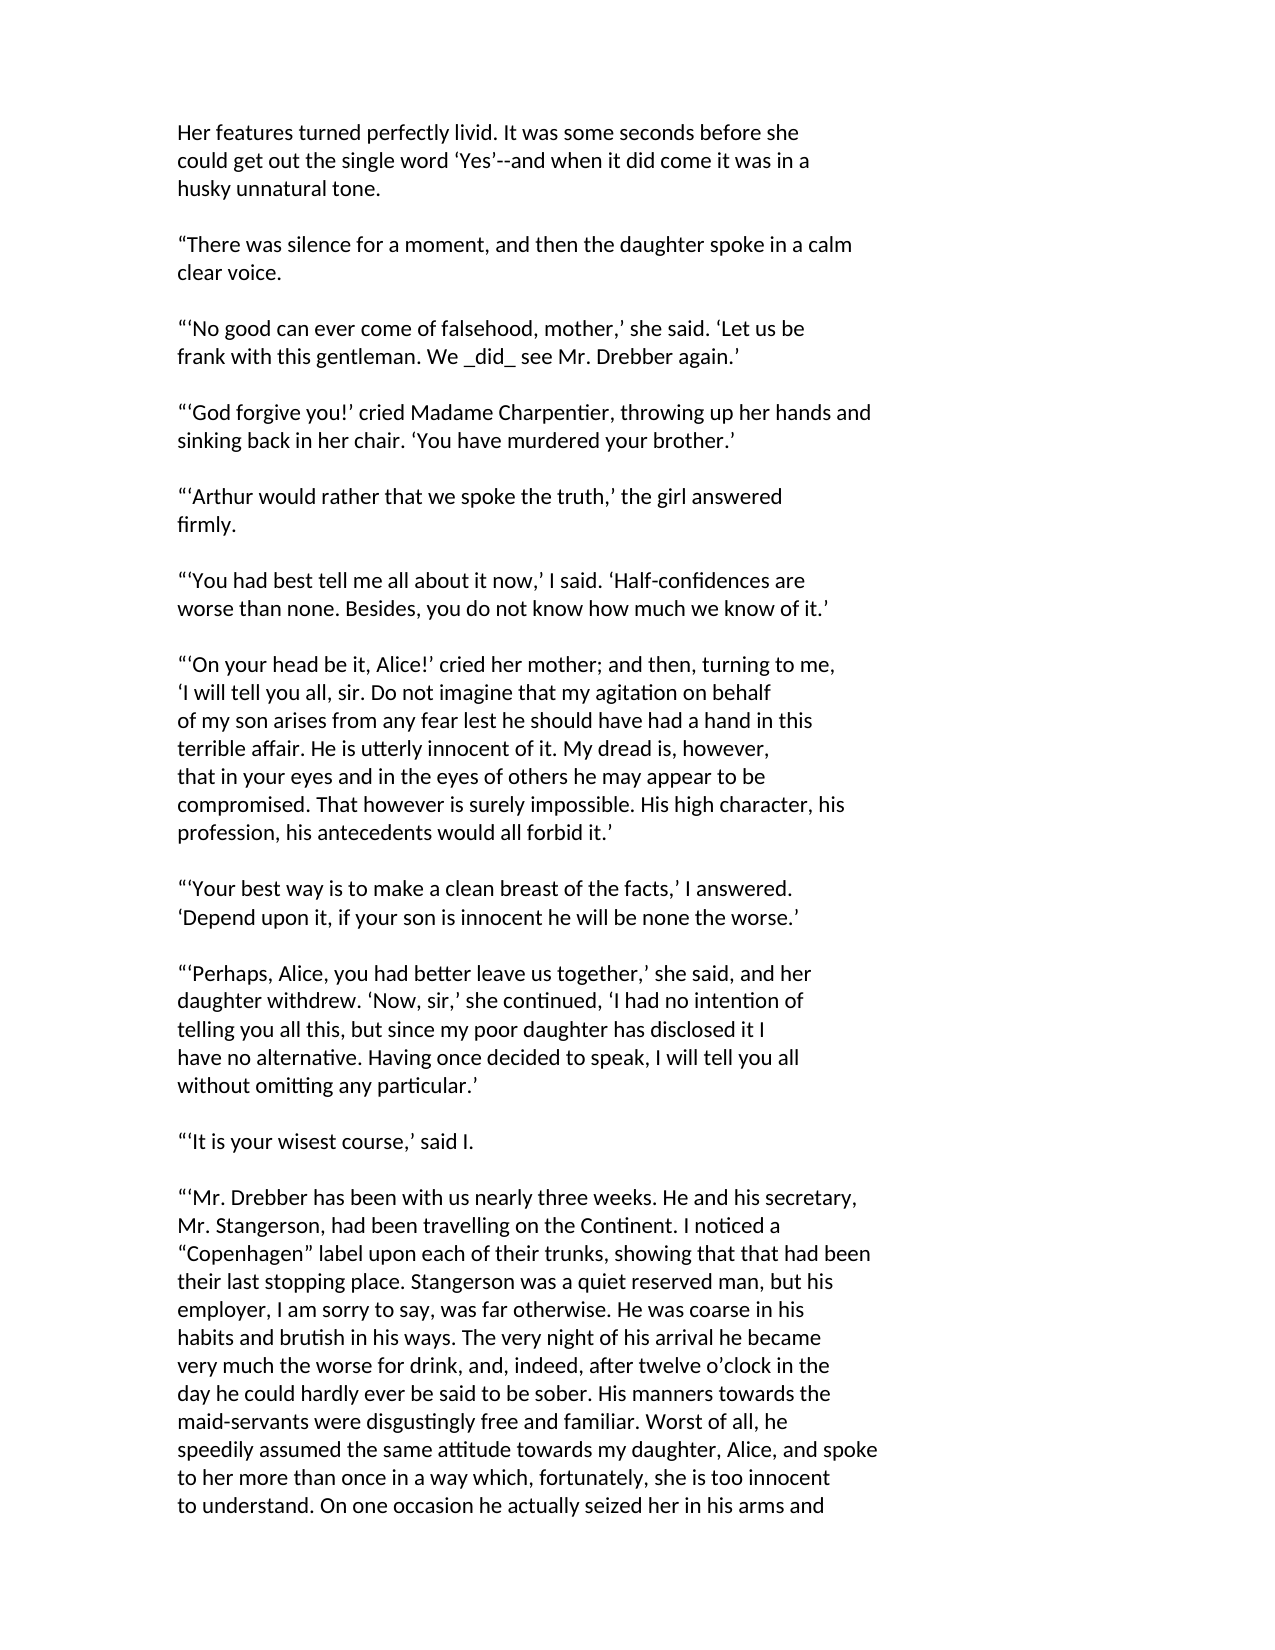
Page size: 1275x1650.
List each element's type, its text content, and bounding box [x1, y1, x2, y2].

text “‘It is your wisest course,’ said I. [177, 1127, 1186, 1155]
text daughter withdrew. ‘Now, sir,’ she continued, ‘I had no intention of [177, 987, 1186, 1015]
text worse than none. Besides, you do not know how much we know of it.’ [177, 594, 1186, 622]
text Her features turned perfectly livid. It was some seconds before she [177, 118, 1186, 146]
text frank with this gentleman. We _did_ see Mr. Drebber again.’ [177, 342, 1186, 370]
text husky unnatural tone. [177, 174, 1186, 202]
text “‘On your head be it, Alice!’ cried her mother; and then, turning to me, [177, 650, 1186, 678]
text “‘Your best way is to make a clean breast of the facts,’ I answered. [177, 874, 1186, 903]
text “‘Perhaps, Alice, you had better leave us together,’ she said, and her [177, 959, 1186, 987]
text “‘You had best tell me all about it now,’ I said. ‘Half-confidences are [177, 566, 1186, 594]
text firmly. [177, 510, 1186, 538]
text profession, his antecedents would all forbid it.’ [177, 818, 1186, 847]
text habits and brutish in his ways. The very night of his arrival he became [177, 1323, 1186, 1351]
text “‘Arthur would rather that we spoke the truth,’ the girl answered [177, 482, 1186, 510]
text day he could hardly ever be said to be sober. His manners towards the [177, 1379, 1186, 1407]
text maid-servants were disgustingly free and familiar. Worst of all, he [177, 1407, 1186, 1435]
text clear voice. [177, 258, 1186, 286]
text to her more than once in a way which, fortunately, she is too innocent [177, 1463, 1186, 1491]
text that in your eyes and in the eyes of others he may appear to be [177, 762, 1186, 791]
text Mr. Stangerson, had been travelling on the Continent. I noticed a [177, 1211, 1186, 1239]
text employer, I am sorry to say, was far otherwise. He was coarse in his [177, 1295, 1186, 1323]
text ‘I will tell you all, sir. Do not imagine that my agitation on behalf [177, 678, 1186, 706]
text to understand. On one occasion he actually seized her in his arms and [177, 1491, 1186, 1519]
text compromised. That however is surely impossible. His high character, his [177, 791, 1186, 818]
text have no alternative. Having once decided to speak, I will tell you all [177, 1043, 1186, 1071]
text “There was silence for a moment, and then the daughter spoke in a calm [177, 230, 1186, 258]
text “‘God forgive you!’ cried Madame Charpentier, throwing up her hands and [177, 398, 1186, 426]
text “Copenhagen” label upon each of their trunks, showing that that had been [177, 1239, 1186, 1267]
text sinking back in her chair. ‘You have murdered your brother.’ [177, 426, 1186, 454]
text very much the worse for drink, and, indeed, after twelve o’clock in the [177, 1351, 1186, 1379]
text ‘Depend upon it, if your son is innocent he will be none the worse.’ [177, 903, 1186, 931]
text “‘No good can ever come of falsehood, mother,’ she said. ‘Let us be [177, 314, 1186, 342]
text of my son arises from any fear lest he should have had a hand in this [177, 706, 1186, 734]
text terrible affair. He is utterly innocent of it. My dread is, however, [177, 734, 1186, 762]
text their last stopping place. Stangerson was a quiet reserved man, but his [177, 1267, 1186, 1295]
text without omitting any particular.’ [177, 1071, 1186, 1099]
text speedily assumed the same attitude towards my daughter, Alice, and spoke [177, 1435, 1186, 1463]
text could get out the single word ‘Yes’--and when it did come it was in a [177, 146, 1186, 174]
text “‘Mr. Drebber has been with us nearly three weeks. He and his secretary, [177, 1183, 1186, 1211]
text telling you all this, but since my poor daughter has disclosed it I [177, 1015, 1186, 1043]
